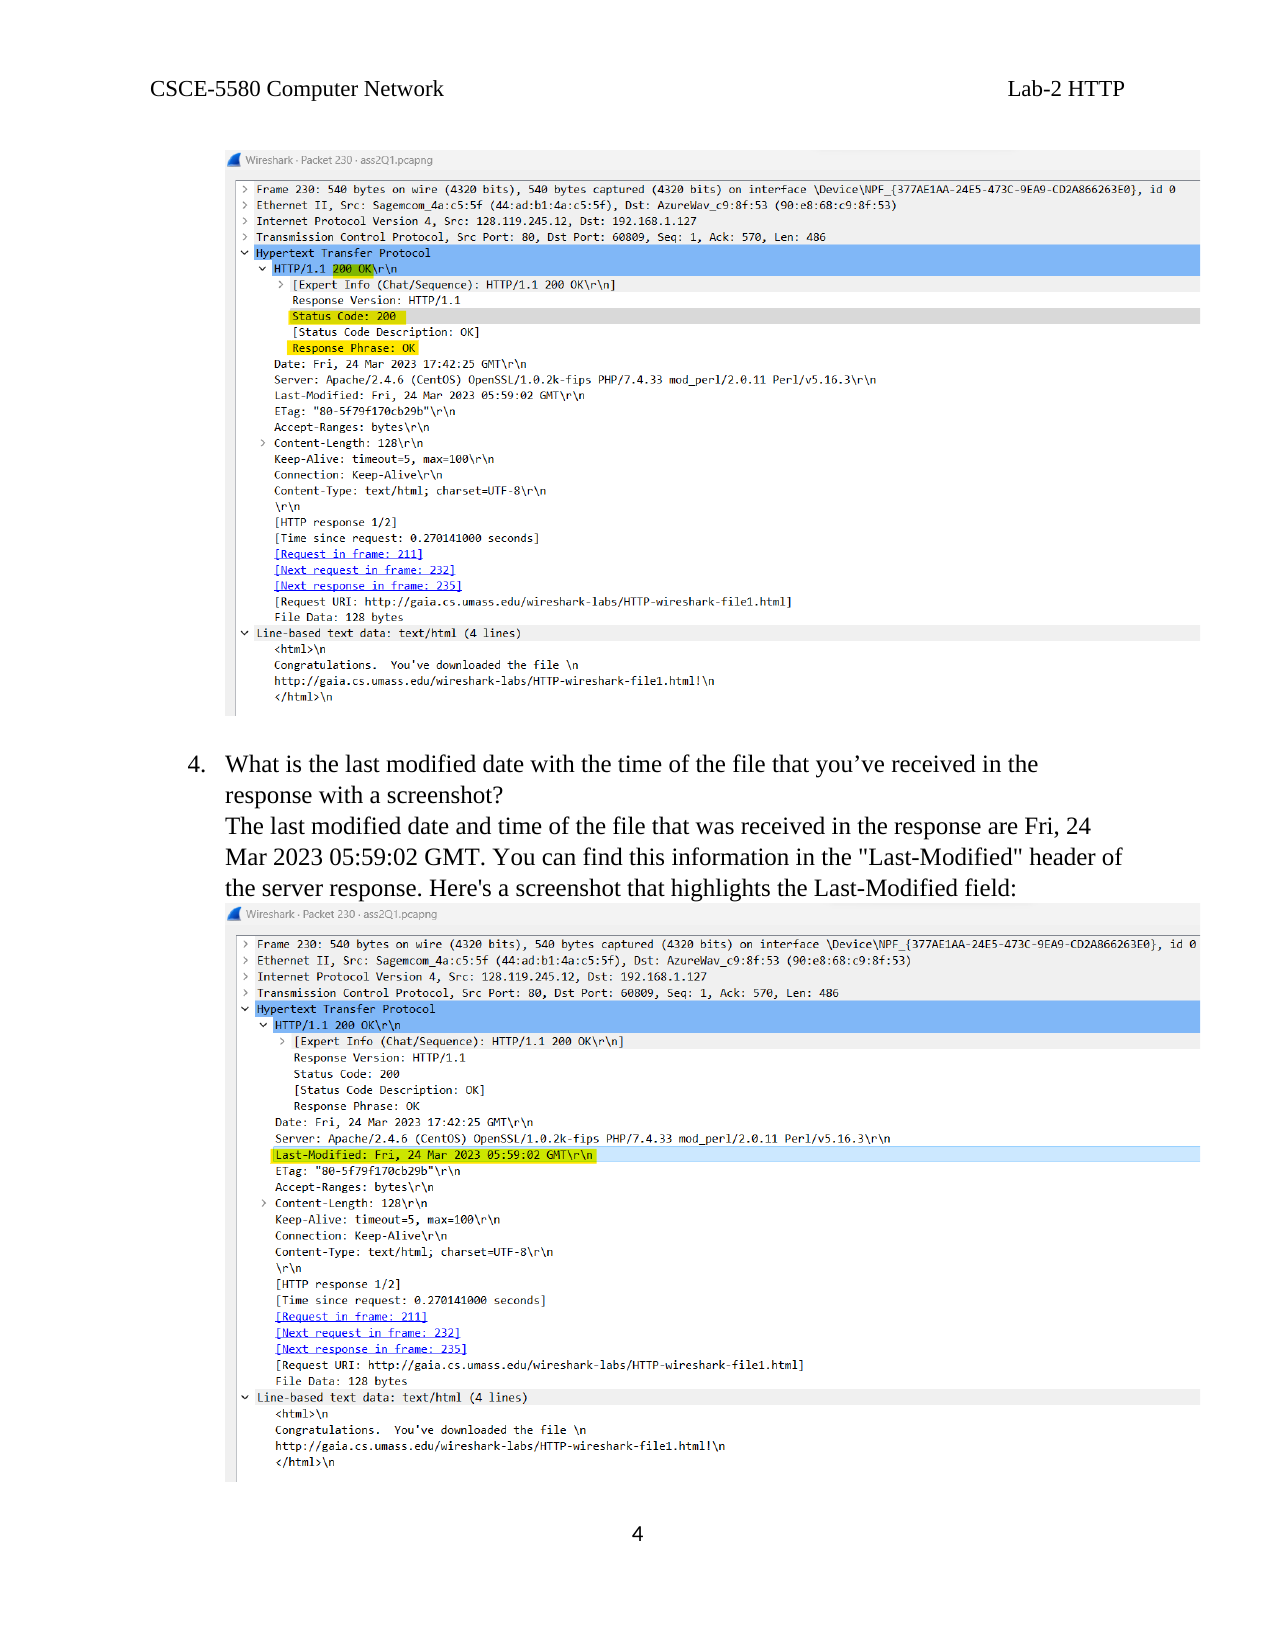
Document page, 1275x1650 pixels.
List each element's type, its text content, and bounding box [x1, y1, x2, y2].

list The last modified date and time of the file that was received in the response are Fri, 24 Mar 2023 05:59:02 GMT. You can find this information in the "Last-Modified" header of the server response. Here's a screenshot that highlights the Last-Modified field: [225, 811, 1125, 902]
picture [225, 903, 1200, 1482]
picture [225, 150, 1200, 716]
list What is the last modified date with the time of the file that you’ve received in the response with a screenshot? [187, 749, 1125, 808]
